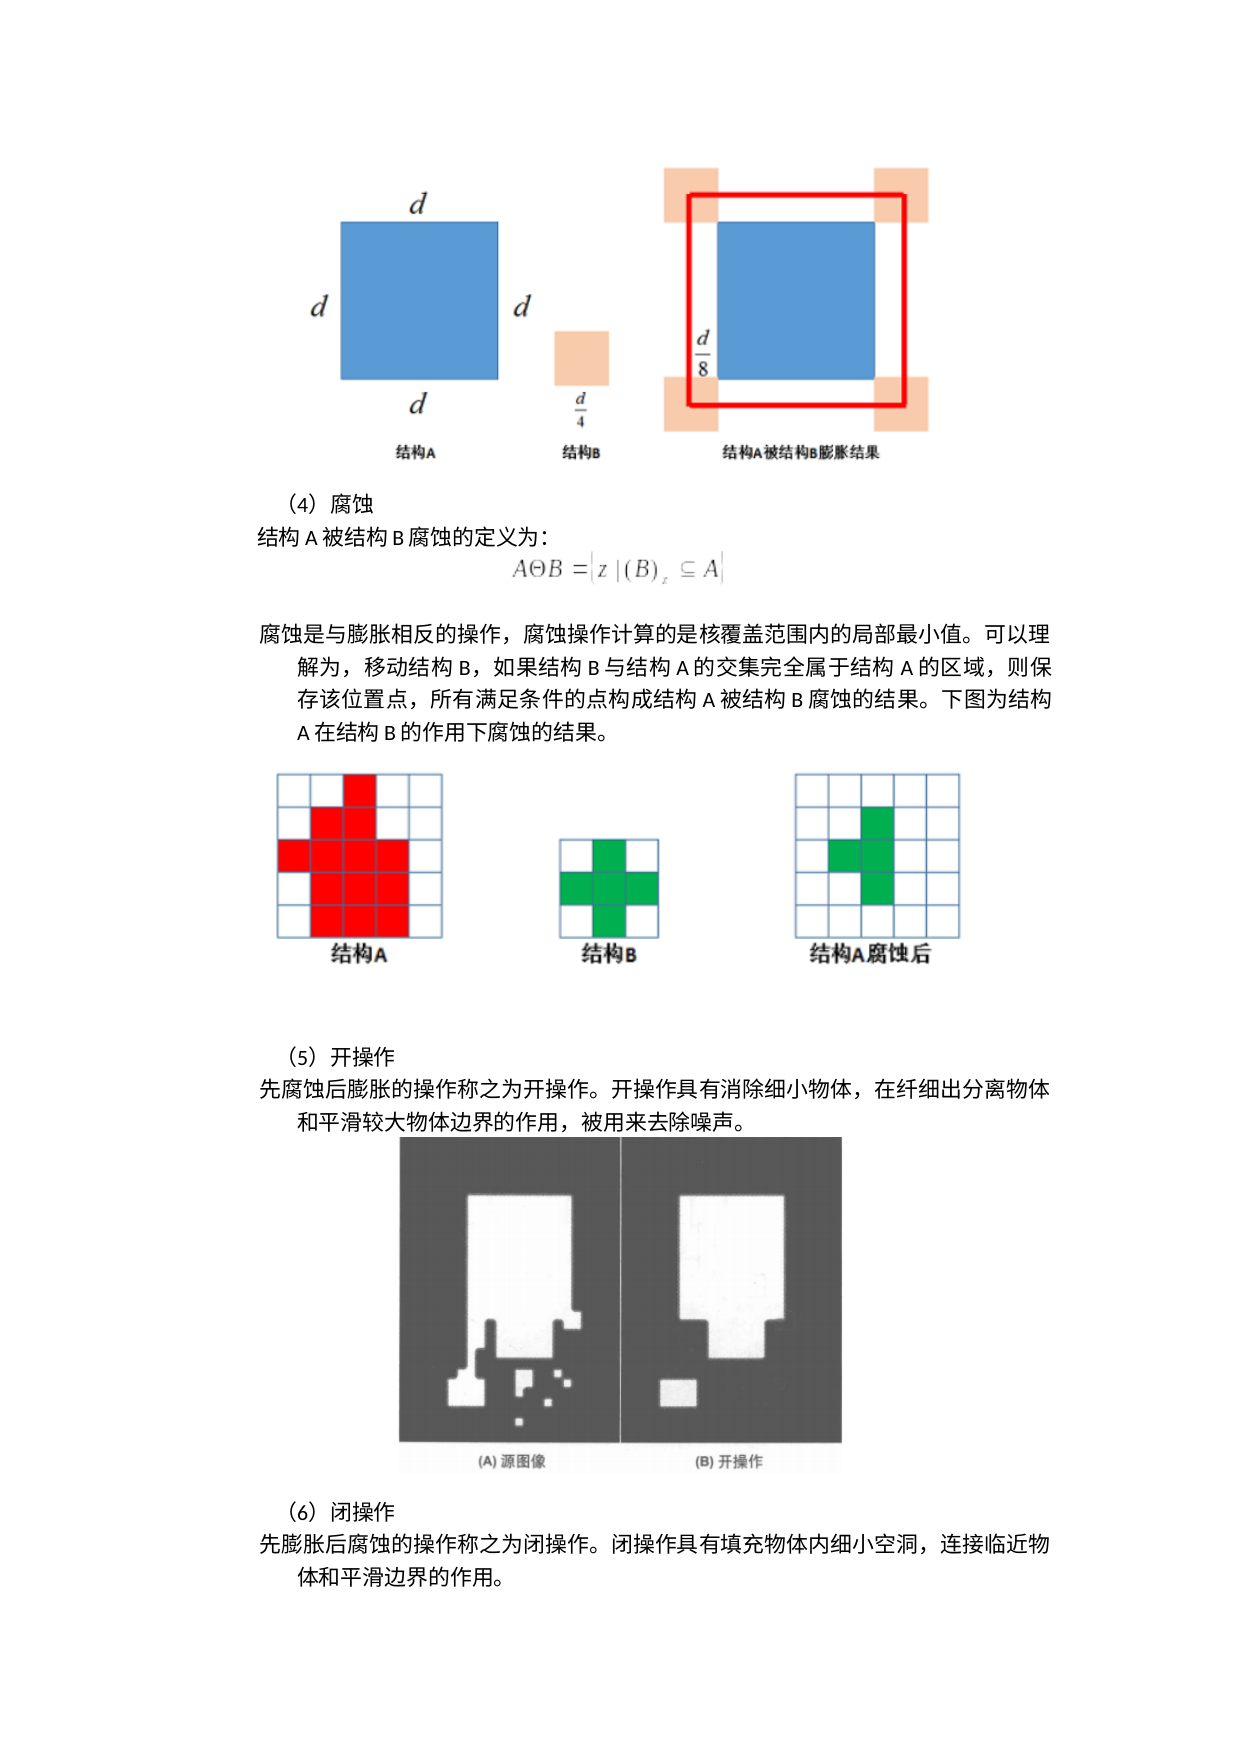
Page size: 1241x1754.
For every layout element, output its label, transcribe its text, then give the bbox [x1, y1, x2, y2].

picture [307, 162, 934, 467]
list 结构A被结构B腐蚀的定义为： [187, 519, 1053, 552]
list 先腐蚀后膨胀的操作称之为开操作。开操作具有消除细小物体，在纤细出分离物体和平滑较大物体边界的作用，被用来去除噪声。 [187, 1072, 1053, 1137]
list 开操作 [187, 1039, 1053, 1072]
picture [252, 747, 988, 1007]
list 腐蚀是与膨胀相反的操作，腐蚀操作计算的是核覆盖范围内的局部最小值。可以理解为，移动结构B，如果结构B与结构A的交集完全属于结构A的区域，则保存该位置点，所有满足条件的点构成结构A被结构B腐蚀的结果。下图为结构A在结构B的作用下腐蚀的结果。 [187, 617, 1053, 747]
list 闭操作 [187, 1494, 1053, 1527]
list 先膨胀后腐蚀的操作称之为闭操作。闭操作具有填充物体内细小空洞，连接临近物体和平滑边界的作用。 [187, 1527, 1053, 1592]
list 腐蚀 [187, 487, 1053, 519]
picture [398, 1137, 843, 1473]
